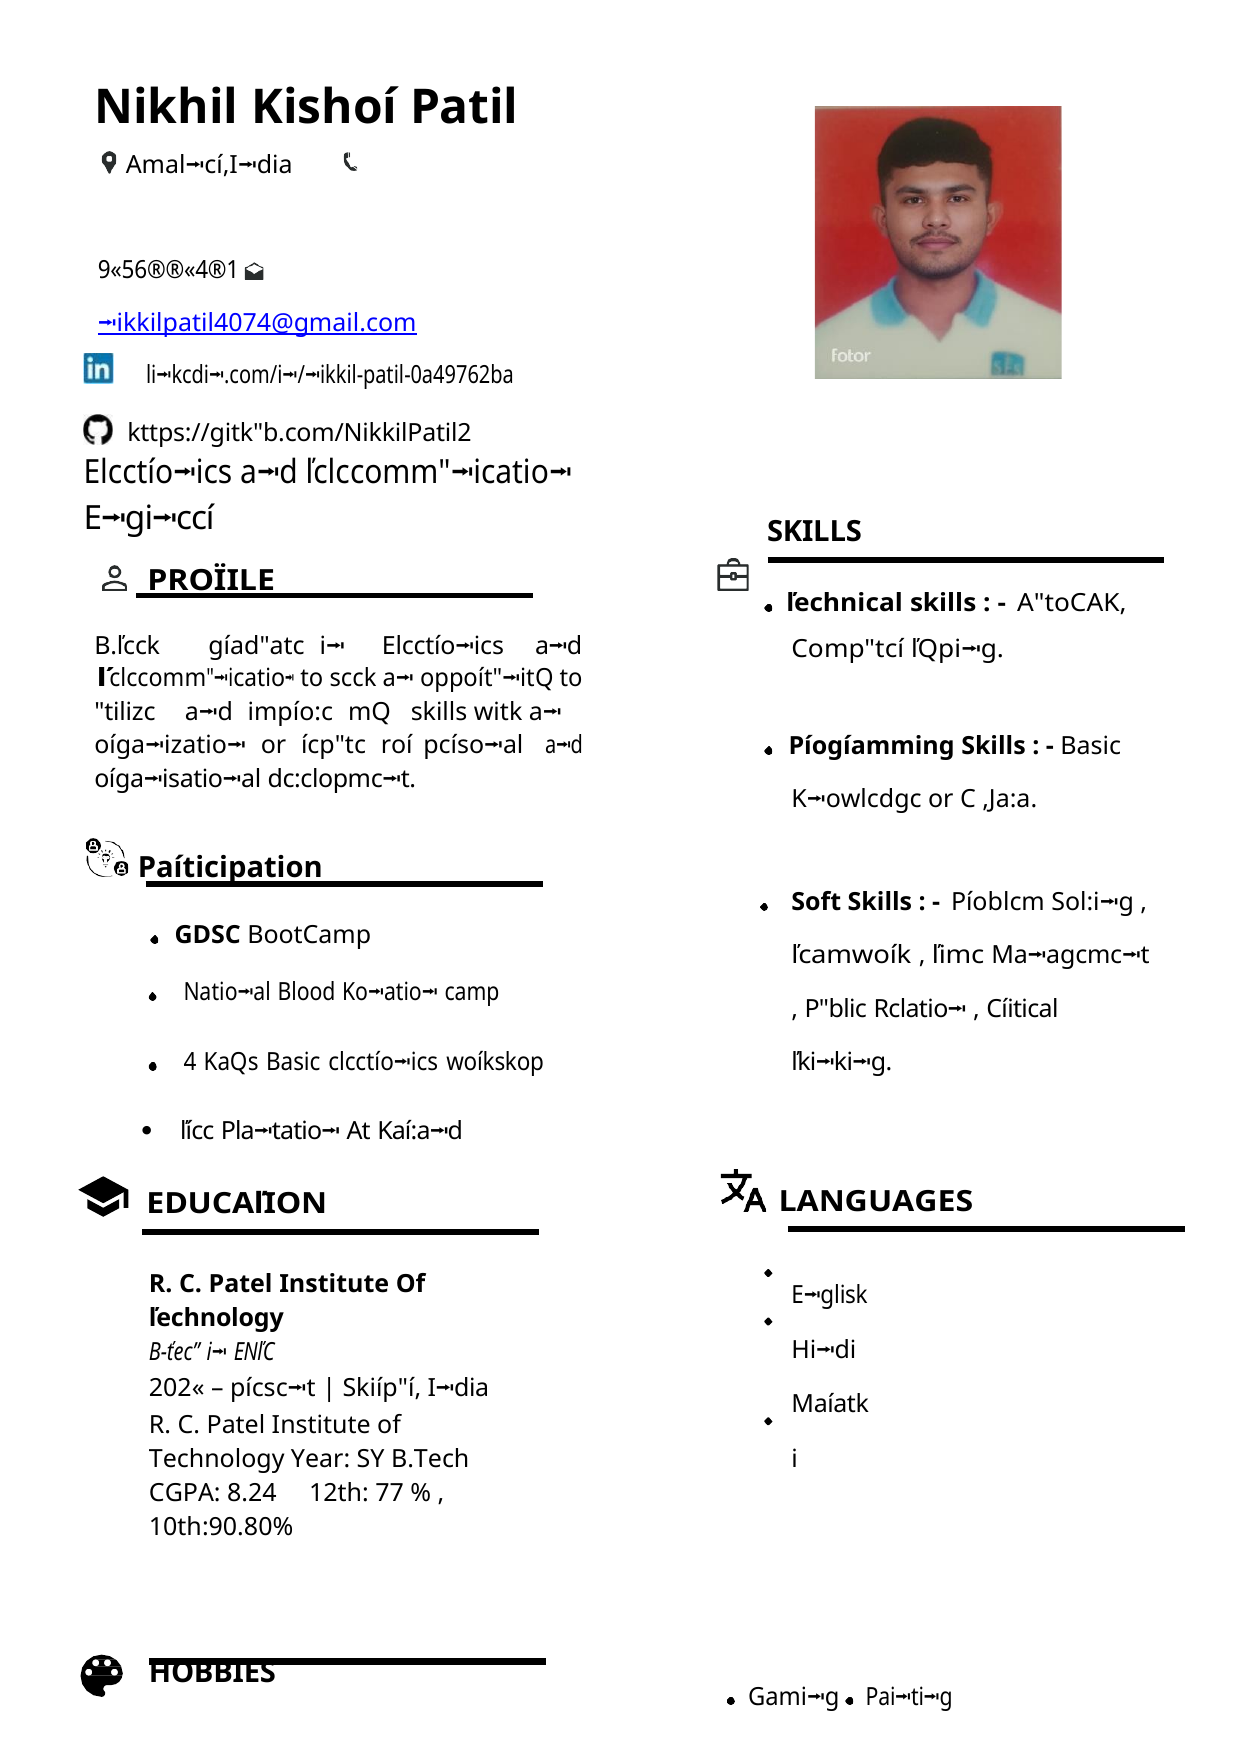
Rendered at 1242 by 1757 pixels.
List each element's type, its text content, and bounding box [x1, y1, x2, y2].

text GDSC BootCamp [150, 917, 619, 951]
picture [720, 1169, 767, 1212]
picture [717, 558, 749, 591]
subtitle SKILLS [767, 510, 1177, 550]
subtitle EDUCAľION LANGUAGES [146, 1169, 1177, 1222]
text Elcctío⭲ics a⭲d ľclccomm"⭲icatio⭲ E⭲gi⭲ccí [83, 448, 619, 539]
picture [101, 151, 117, 174]
text kttps://gitk"b.com/NikkilPatil2 [127, 414, 619, 448]
picture [764, 746, 773, 755]
picture [760, 903, 768, 911]
text Natio⭲al Blood Ko⭲atio⭲ camp [149, 973, 619, 1007]
picture [727, 1697, 735, 1705]
picture [83, 414, 113, 445]
text li⭲kcdi⭲.com/i⭲/⭲ikkil-patil-0a49762ba [83, 356, 619, 390]
text Píogíamming Skills : - Basic K⭲owlcdgc or C ,Ja:a. [764, 727, 1177, 814]
title Nikhil Kishoí Patil [94, 72, 619, 137]
text R. C. Patel Institute of Technology Year: SY B.Tech CGPA: 8.24 12th: 77 % , 10th:90.80% [149, 1407, 542, 1543]
picture [845, 1697, 854, 1705]
text R. C. Patel Institute Of ľechnology [149, 1265, 542, 1333]
text B-ťec” i⭲ ENľC [149, 1333, 542, 1368]
picture [148, 992, 157, 1001]
subtitle HOBBIES [149, 1665, 290, 1691]
subtitle PROÏILE [102, 559, 619, 599]
picture [83, 353, 114, 384]
text Amal⭲cí,I⭲dia 9«56®®«4®1 ⭲ikkilpatil4074@gmail.com [98, 146, 505, 339]
list ľícc Pla⭲tatio⭲ At Kaí:a⭲d [142, 1112, 619, 1146]
text E⭲glisk Hi⭲di Maíatki [791, 1277, 873, 1474]
picture [86, 838, 129, 877]
text Soft Skills : - Píoblcm Sol:i⭲g , ľcamwoík , ľimc Ma⭲agcmc⭲t , P"blic Rclatio⭲ , Cíitical ľki⭲ki⭲g. [760, 884, 1161, 1077]
picture [244, 262, 264, 280]
subtitle Paíticipation [86, 839, 619, 886]
picture [150, 935, 159, 944]
text Gami⭲g Pai⭲ti⭲g [727, 1652, 1157, 1712]
text 4 KaQs Basic clcctío⭲ics woíkskop [149, 1044, 619, 1078]
text 202« – pícsc⭲t | Skiíp"í, I⭲dia [149, 1370, 542, 1404]
text ľechnical skills : - A"toCAK, Comp"tcí ľQpi⭲g. [764, 585, 1177, 665]
picture [102, 565, 127, 591]
picture [148, 1062, 157, 1071]
text B.ľcck gíad"atc i⭲ Elcctío⭲ics a⭲d ľclccomm"⭲icatio⭲ to scck a⭲ oppoít"⭲itQ to "tilizc a⭲d impío:c mQ skills witk a⭲ oíga⭲izatio⭲ or ícp"tc roí pcíso⭲al a⭲d oíga⭲isatio⭲al dc:clopmc⭲t. [94, 627, 587, 794]
picture [764, 604, 773, 612]
picture [814, 106, 1062, 379]
